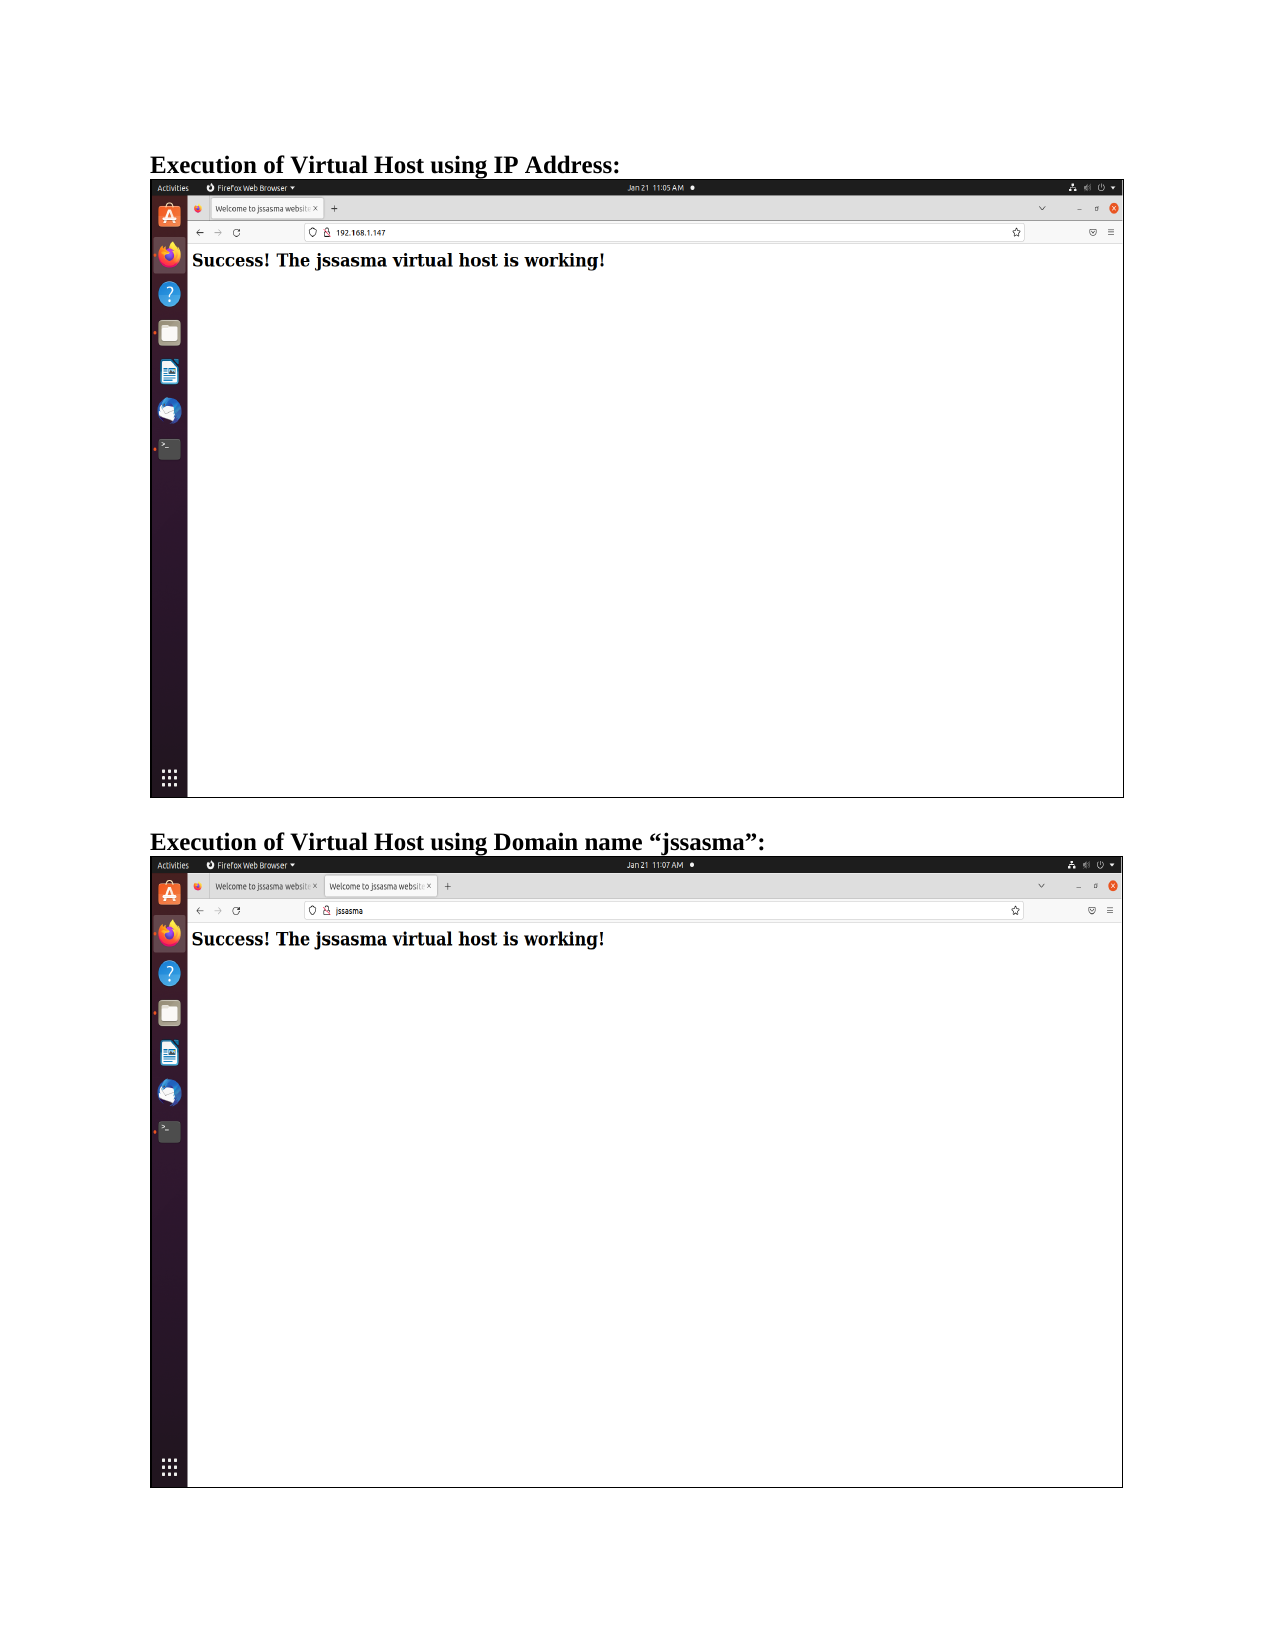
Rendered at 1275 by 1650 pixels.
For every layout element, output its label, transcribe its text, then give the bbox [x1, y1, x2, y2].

picture [152, 857, 1122, 1487]
text Execution of Virtual Host using IP Address: [150, 150, 1125, 179]
text Execution of Virtual Host using Domain name “jssasma”: [150, 827, 1125, 856]
picture [152, 180, 1123, 797]
